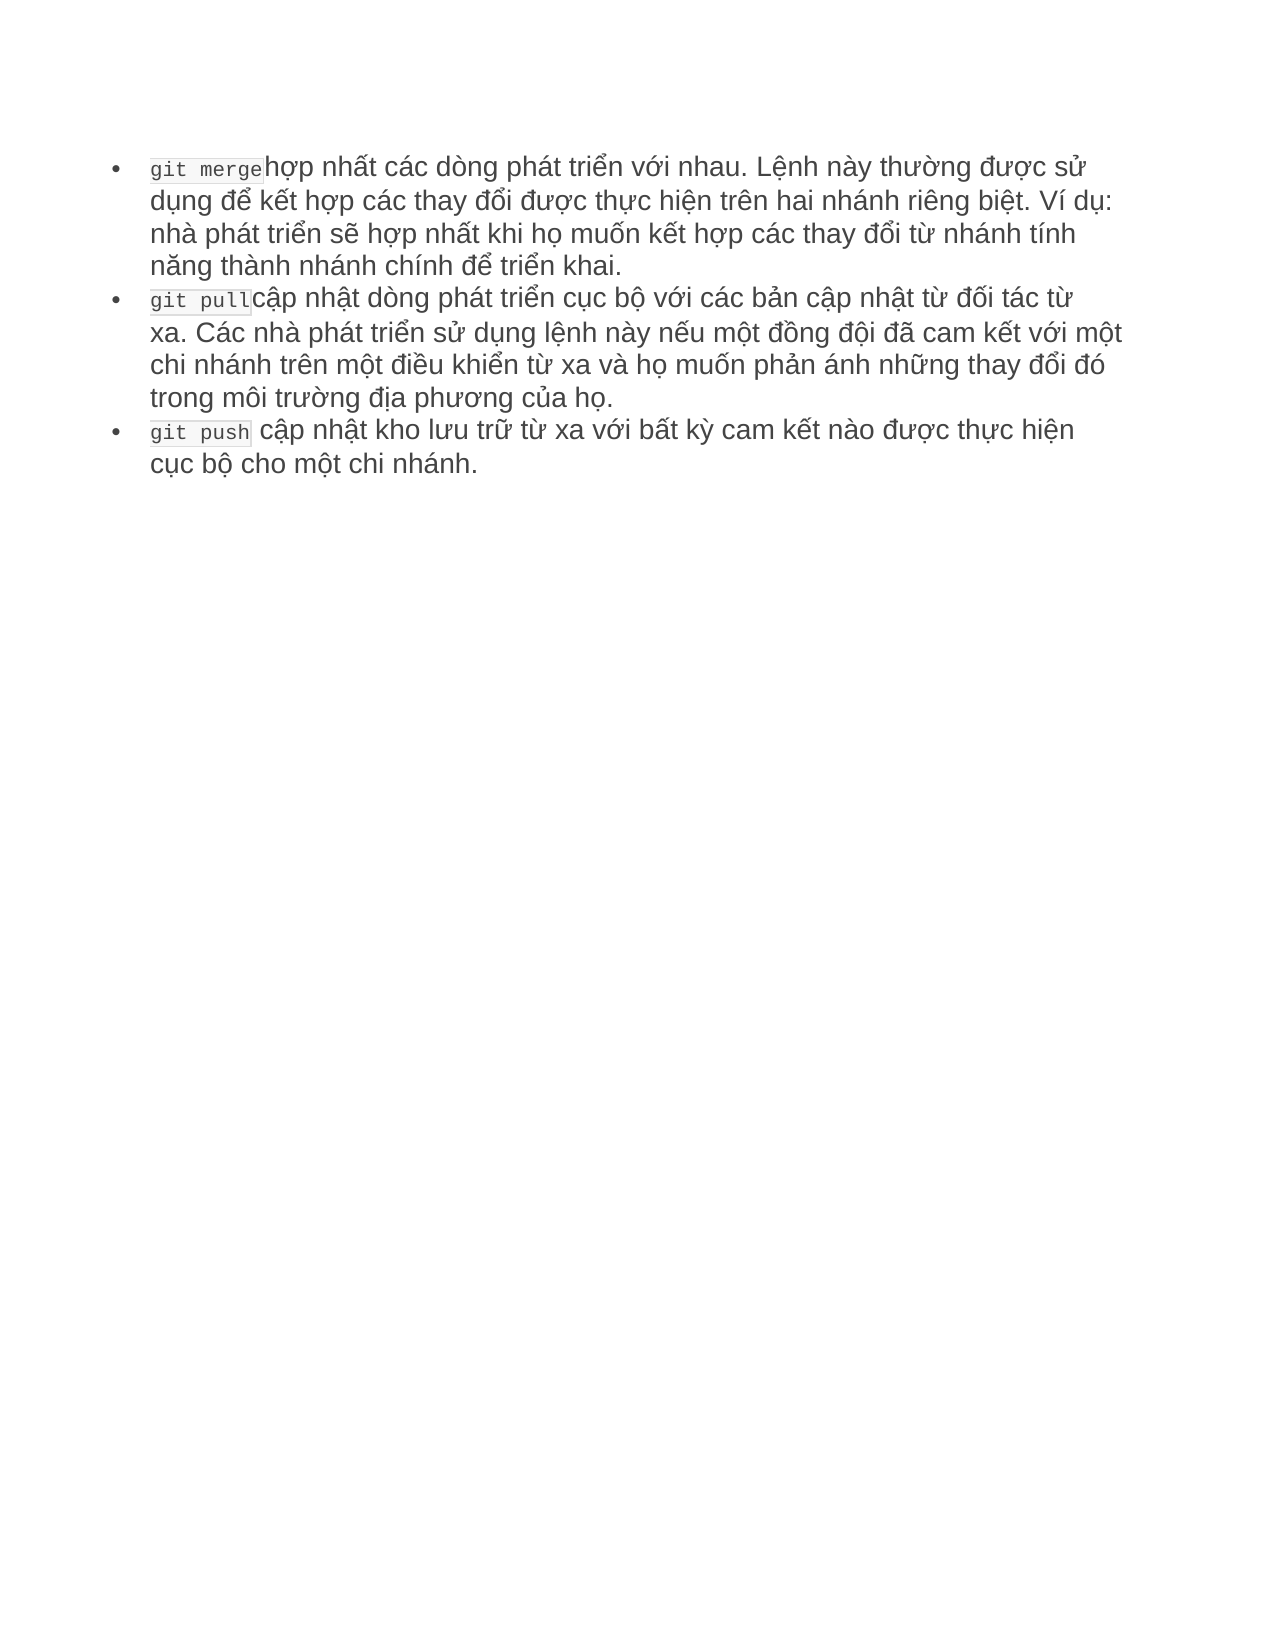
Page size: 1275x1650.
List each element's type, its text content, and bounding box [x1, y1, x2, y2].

list git pullcập nhật dòng phát triển cục bộ với các bản cập nhật từ đối tác từ xa. Các nhà phát triển sử dụng lệnh này nếu một đồng đội đã cam kết với một chi nhánh trên một điều khiển từ xa và họ muốn phản ánh những thay đổi đó trong môi trường địa phương của họ. [112, 281, 1125, 413]
list git mergehợp nhất các dòng phát triển với nhau. Lệnh này thường được sử dụng để kết hợp các thay đổi được thực hiện trên hai nhánh riêng biệt. Ví dụ: nhà phát triển sẽ hợp nhất khi họ muốn kết hợp các thay đổi từ nhánh tính năng thành nhánh chính để triển khai. [112, 150, 1125, 281]
list git push cập nhật kho lưu trữ từ xa với bất kỳ cam kết nào được thực hiện cục bộ cho một chi nhánh. [112, 413, 1125, 479]
